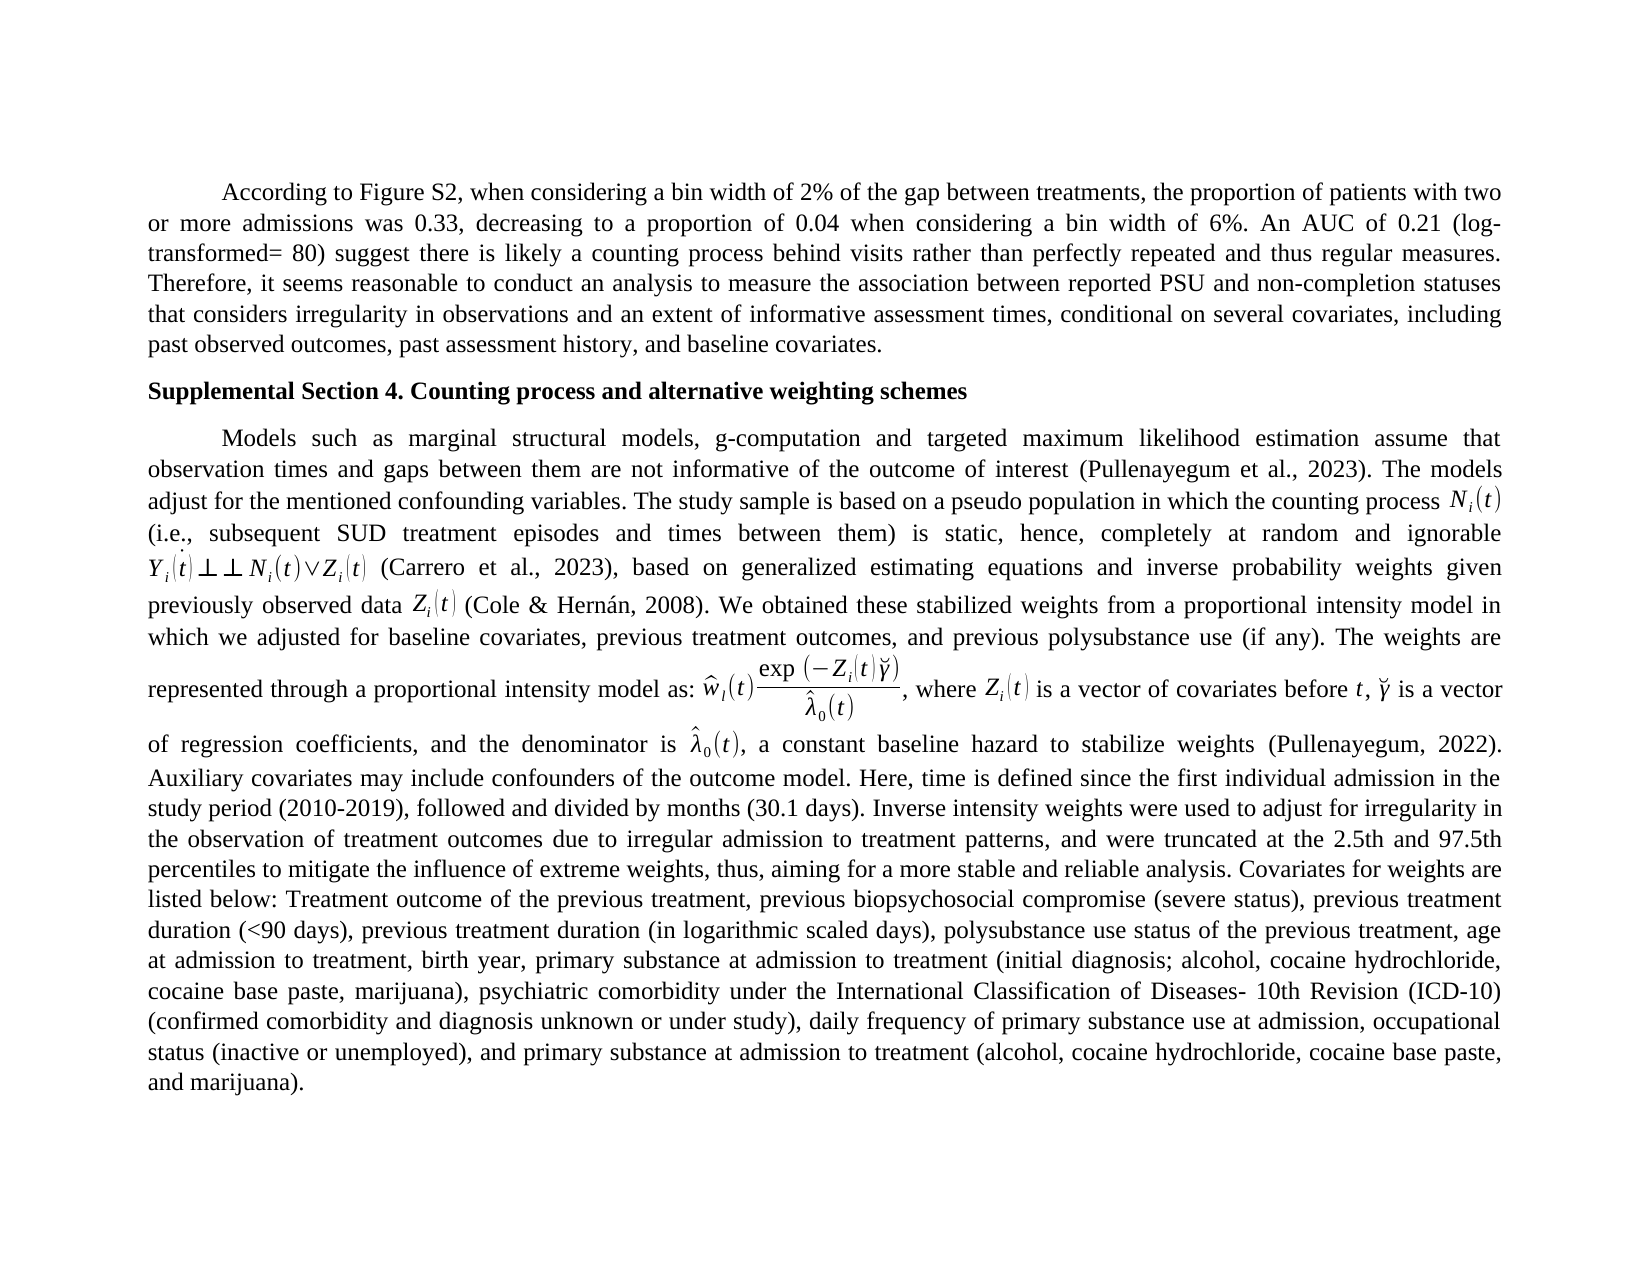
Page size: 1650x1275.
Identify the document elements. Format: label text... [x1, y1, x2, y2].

text According to Figure S2, when considering a bin width of 2% of the gap between treatments, the proportion of patients with two or more admissions was 0.33, decreasing to a proportion of 0.04 when considering a bin width of 6%. An AUC of 0.21 (log-transformed= 80) suggest there is likely a counting process behind visits rather than perfectly repeated and thus regular measures. Therefore, it seems reasonable to conduct an analysis to measure the association between reported PSU and non-completion statuses that considers irregularity in observations and an extent of informative assessment times, conditional on several covariates, including past observed outcomes, past assessment history, and baseline covariates. [148, 177, 1503, 358]
text Models such as marginal structural models, g-computation and targeted maximum likelihood estimation assume that observation times and gaps between them are not informative of the outcome of interest (Pullenayegum et al., 2023). The models adjust for the mentioned confounding variables. The study sample is based on a pseudo population in which the counting process (i.e., subsequent SUD treatment episodes and times between them) is static, hence, completely at random and ignorable (Carrero et al., 2023), based on generalized estimating equations and inverse probability weights given previously observed data (Cole & Hernán, 2008). We obtained these stabilized weights from a proportional intensity model in which we adjusted for baseline covariates, previous treatment outcomes, and previous polysubstance use (if any). The weights are represented through a proportional intensity model as: , where is a vector of covariates before , is a vector of regression coefficients, and the denominator is , a constant baseline hazard to stabilize weights (Pullenayegum, 2022). Auxiliary covariates may include confounders of the outcome model. Here, time is defined since the first individual admission in the study period (2010-2019), followed and divided by months (30.1 days). Inverse intensity weights were used to adjust for irregularity in the observation of treatment outcomes due to irregular admission to treatment patterns, and were truncated at the 2.5th and 97.5th percentiles to mitigate the influence of extreme weights, thus, aiming for a more stable and reliable analysis. Covariates for weights are listed below: Treatment outcome of the previous treatment, previous biopsychosocial compromise (severe status), previous treatment duration (<90 days), previous treatment duration (in logarithmic scaled days), polysubstance use status of the previous treatment, age at admission to treatment, birth year, primary substance at admission to treatment (initial diagnosis; alcohol, cocaine hydrochloride, cocaine base paste, marijuana), psychiatric comorbidity under the International Classification of Diseases- 10th Revision (ICD-10) (confirmed comorbidity and diagnosis unknown or under study), daily frequency of primary substance use at admission, occupational status (inactive or unemployed), and primary substance at admission to treatment (alcohol, cocaine hydrochloride, cocaine base paste, and marijuana). [148, 423, 1503, 1096]
subtitle Supplemental Section 4. Counting process and alternative weighting schemes [148, 376, 1502, 405]
